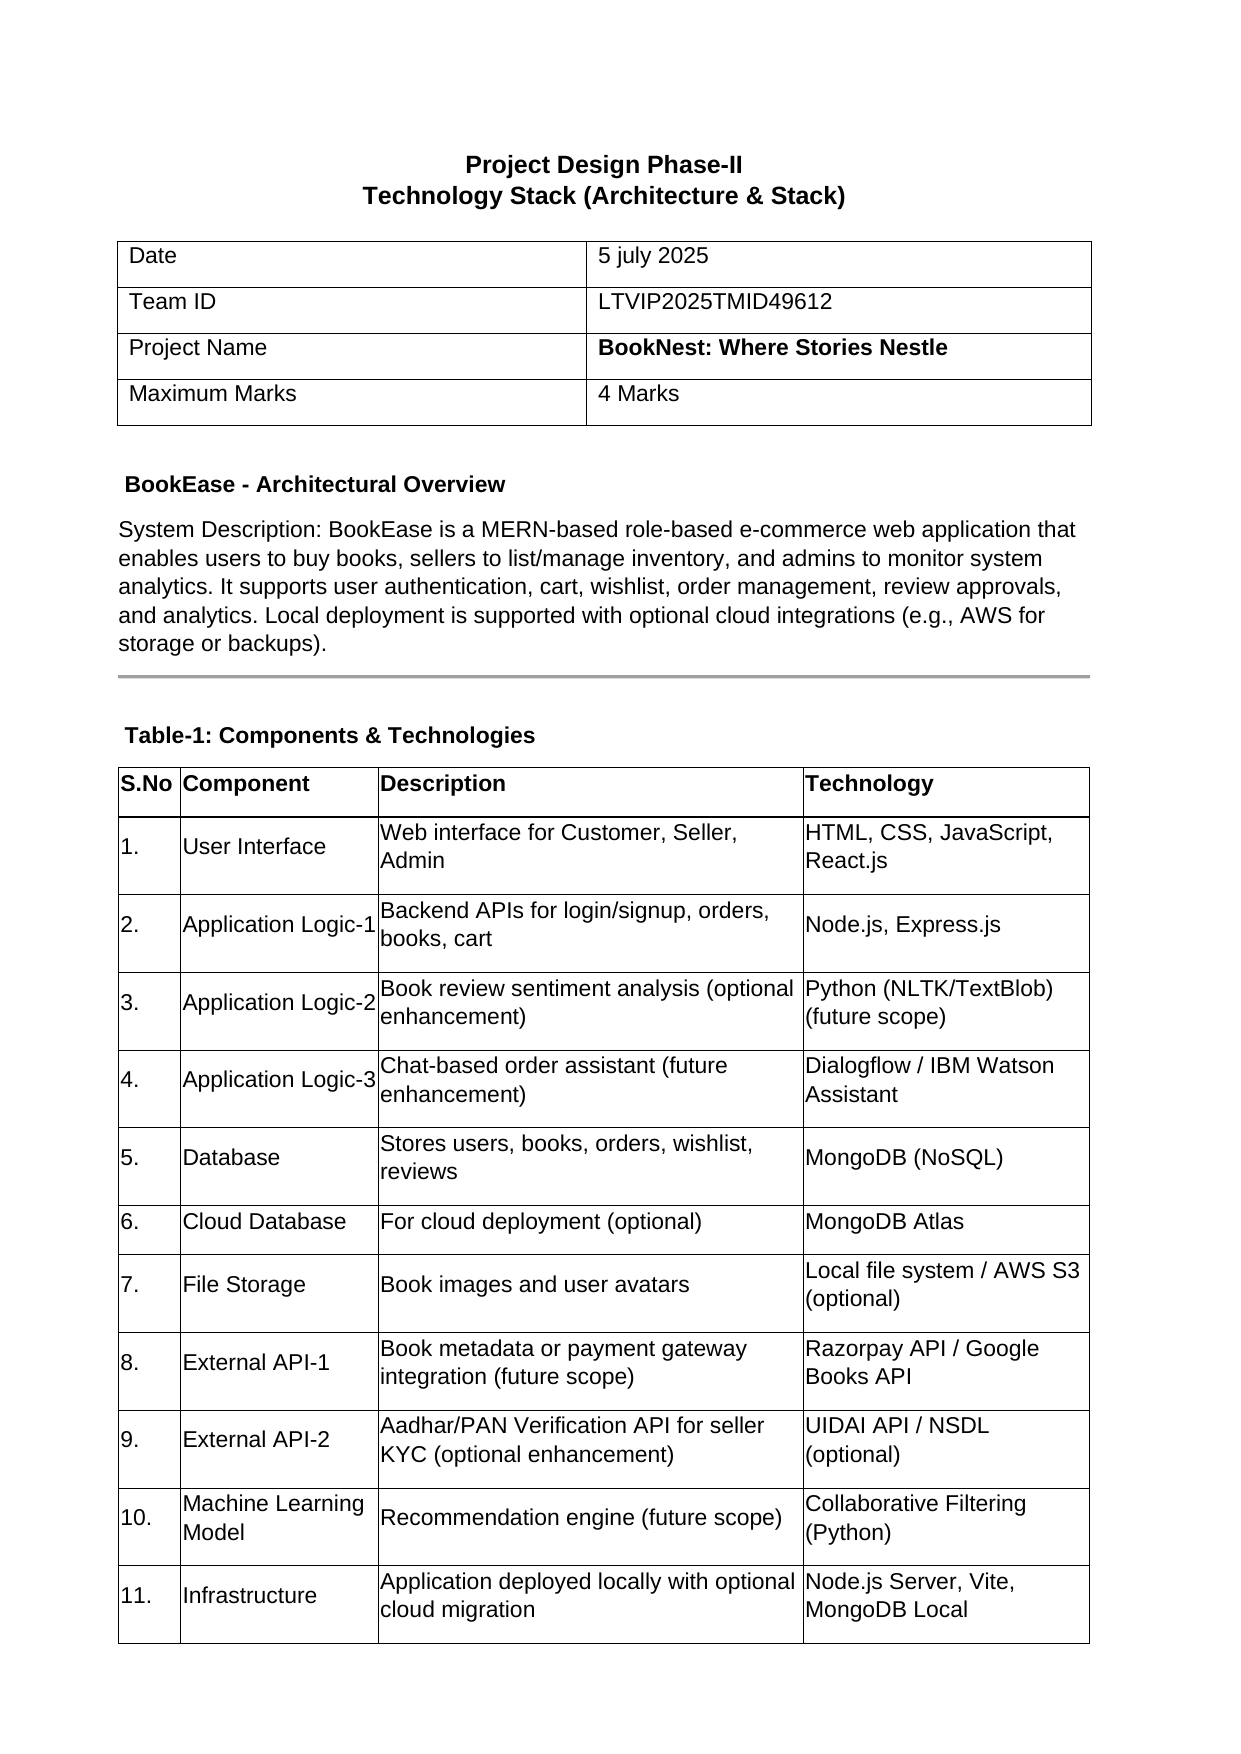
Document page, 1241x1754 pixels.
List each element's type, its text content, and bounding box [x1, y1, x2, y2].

table_cell Node.js, Express.js [804, 895, 1089, 972]
table_cell 8. [119, 1333, 180, 1410]
text BookEase - Architectural Overview [118, 471, 1090, 498]
table_header Date [118, 242, 586, 287]
table_cell 11. [119, 1566, 180, 1643]
table_cell Project Name [118, 334, 586, 379]
text Project Design Phase-II [118, 150, 1090, 179]
table_cell Web interface for Customer, Seller, Admin [379, 818, 803, 894]
table_cell Recommendation engine (future scope) [379, 1489, 803, 1565]
table_cell Chat-based order assistant (future enhancement) [379, 1051, 803, 1127]
table_cell Book images and user avatars [379, 1255, 803, 1332]
table_cell UIDAI API / NSDL (optional) [804, 1411, 1089, 1487]
table_cell 10. [119, 1489, 180, 1565]
table_cell Local file system / AWS S3 (optional) [804, 1255, 1089, 1332]
table_cell 4 Marks [587, 380, 1091, 425]
table_cell Team ID [118, 288, 586, 333]
table_cell 4. [119, 1051, 180, 1127]
table_cell MongoDB Atlas [804, 1206, 1089, 1254]
table_cell Application Logic-2 [181, 973, 378, 1049]
text Technology Stack (Architecture & Stack) [118, 181, 1090, 210]
table_cell Python (NLTK/TextBlob) (future scope) [804, 973, 1089, 1049]
text System Description: BookEase is a MERN-based role-based e-commerce web application that enables users to buy books, sellers to list/manage inventory, and admins to monitor system analytics. It supports user authentication, cart, wishlist, order management, review approvals, and analytics. Local deployment is supported with optional cloud integrations (e.g., AWS for storage or backups). [118, 516, 1090, 656]
table_cell Stores users, books, orders, wishlist, reviews [379, 1128, 803, 1205]
table_cell HTML, CSS, JavaScript, React.js [804, 818, 1089, 894]
table_cell MongoDB (NoSQL) [804, 1128, 1089, 1205]
table_cell LTVIP2025TMID49612 [587, 288, 1091, 333]
table_cell Razorpay API / Google Books API [804, 1333, 1089, 1410]
table_cell 1. [119, 818, 180, 894]
table_cell External API-2 [181, 1411, 378, 1487]
table_cell Dialogflow / IBM Watson Assistant [804, 1051, 1089, 1127]
table_cell Maximum Marks [118, 380, 586, 425]
table_cell For cloud deployment (optional) [379, 1206, 803, 1254]
table_cell 7. [119, 1255, 180, 1332]
table_header Component [181, 768, 378, 816]
table_cell Infrastructure [181, 1566, 378, 1643]
table_cell Application deployed locally with optional cloud migration [379, 1566, 803, 1643]
table_cell File Storage [181, 1255, 378, 1332]
table_cell External API-1 [181, 1333, 378, 1410]
table_cell 3. [119, 973, 180, 1049]
table_cell Node.js Server, Vite, MongoDB Local [804, 1566, 1089, 1643]
table_cell 2. [119, 895, 180, 972]
table_cell Book metadata or payment gateway integration (future scope) [379, 1333, 803, 1410]
table_cell Machine Learning Model [181, 1489, 378, 1565]
table_header Description [379, 768, 803, 816]
table_cell Aadhar/PAN Verification API for seller KYC (optional enhancement) [379, 1411, 803, 1487]
table_cell User Interface [181, 818, 378, 894]
table_header S.No [119, 768, 180, 816]
table_cell Book review sentiment analysis (optional enhancement) [379, 973, 803, 1049]
table_cell Cloud Database [181, 1206, 378, 1254]
table_cell Application Logic-1 [181, 895, 378, 972]
table_cell Application Logic-3 [181, 1051, 378, 1127]
table_cell Collaborative Filtering (Python) [804, 1489, 1089, 1565]
table_cell 5. [119, 1128, 180, 1205]
table_header Technology [804, 768, 1089, 816]
table_cell 6. [119, 1206, 180, 1254]
table_header 5 july 2025 [587, 242, 1091, 287]
text Table-1: Components & Technologies [118, 722, 1090, 748]
table_cell Database [181, 1128, 378, 1205]
table_cell Backend APIs for login/signup, orders, books, cart [379, 895, 803, 972]
table_cell 9. [119, 1411, 180, 1487]
table_cell BookNest: Where Stories Nestle [587, 334, 1091, 379]
